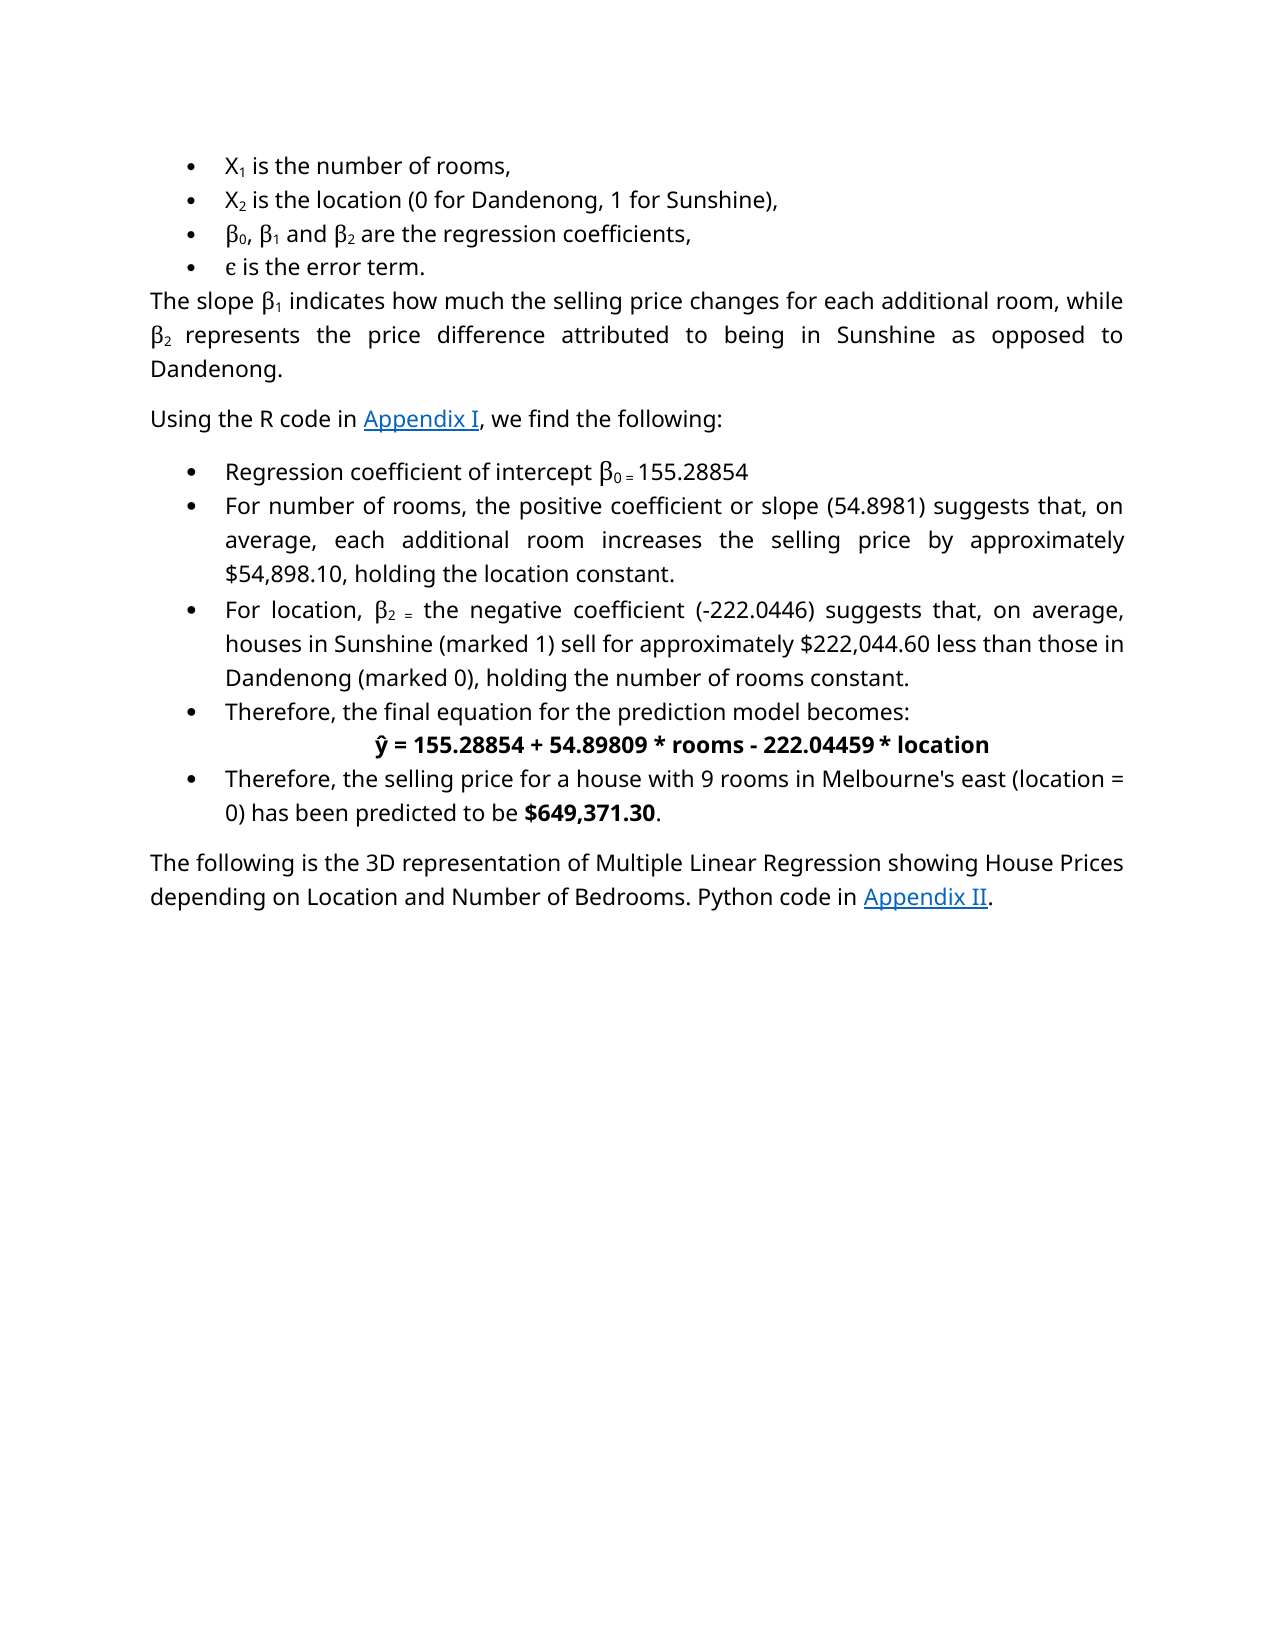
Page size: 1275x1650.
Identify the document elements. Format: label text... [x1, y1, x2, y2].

list Therefore, the selling price for a house with 9 rooms in Melbourne's east (location = 0) has been predicted to be $649,371.30. [187, 763, 1125, 828]
list For number of rooms, the positive coefficient or slope (54.8981) suggests that, on average, each additional room increases the selling price by approximately $54,898.10, holding the location constant. [187, 490, 1125, 589]
text The following is the 3D representation of Multiple Linear Regression showing House Prices depending on Location and Number of Bedrooms. Python code in Appendix II. [150, 847, 1125, 912]
list β0, β1 and β2​ are the regression coefficients, [187, 217, 1125, 249]
list X1​ is the number of rooms, [187, 150, 1125, 181]
list Regression coefficient of intercept β0 = 155.28854 [187, 453, 1125, 487]
text ŷ = 155.28854 + 54.89809 * rooms - 222.04459 * location [150, 729, 1125, 760]
list Therefore, the final equation for the prediction model becomes: [187, 695, 1125, 727]
list ϵ is the error term. [187, 251, 1125, 282]
list X2​ is the location (0 for Dandenong, 1 for Sunshine), [187, 184, 1125, 215]
text Using the R code in Appendix I, we find the following: [150, 403, 1125, 434]
list For location, β2 = the negative coefficient (-222.0446) suggests that, on average, houses in Sunshine (marked 1) sell for approximately $222,044.60 less than those in Dandenong (marked 0), holding the number of rooms constant. [187, 591, 1125, 693]
text The slope β1​ indicates how much the selling price changes for each additional room, while β2 represents the price difference attributed to being in Sunshine as opposed to Dandenong. [150, 285, 1125, 384]
